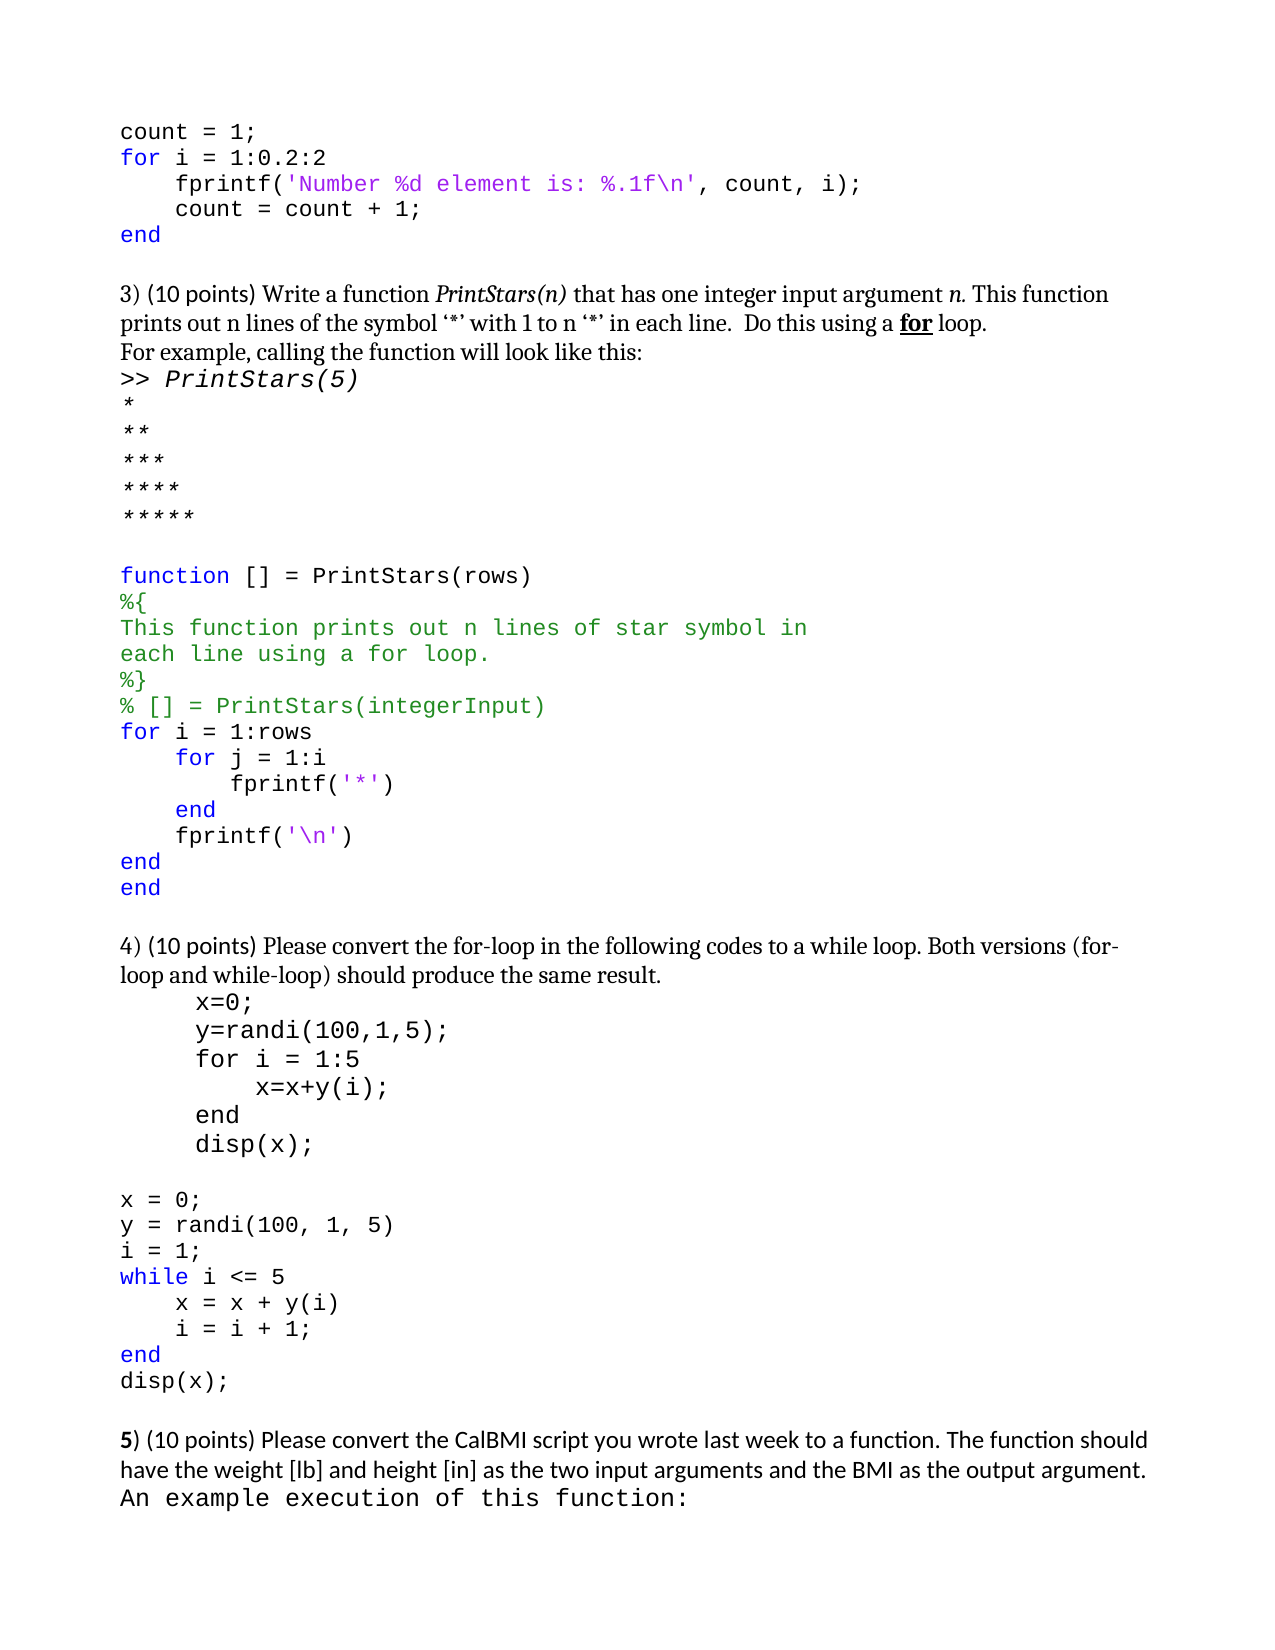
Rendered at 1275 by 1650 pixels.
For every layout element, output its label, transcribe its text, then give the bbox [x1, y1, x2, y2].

text end [195, 1103, 1155, 1131]
text end [120, 224, 1155, 250]
text % [] = PrintStars(integerInput) [120, 694, 1155, 720]
text each line using a for loop. [120, 643, 1155, 668]
text end [120, 850, 1155, 876]
text x = x + y(i) [120, 1292, 1155, 1318]
text y=randi(100,1,5); [195, 1018, 1155, 1046]
text for j = 1:i [120, 746, 1155, 772]
text *** [120, 451, 1155, 480]
text ***** [120, 508, 1155, 536]
text i = 1; [120, 1240, 1155, 1266]
text while i <= 5 [120, 1266, 1155, 1292]
text count = count + 1; [120, 198, 1155, 224]
text disp(x); [120, 1369, 1155, 1395]
text for i = 1:5 [195, 1046, 1155, 1074]
text x=x+y(i); [195, 1074, 1155, 1103]
text x=0; [195, 989, 1155, 1018]
text i = i + 1; [120, 1318, 1155, 1343]
text count = 1; [120, 120, 1155, 146]
text For example, calling the function will look like this: [120, 338, 1155, 366]
text y = randi(100, 1, 5) [120, 1214, 1155, 1240]
text 5) (10 points) Please convert the CalBMI script you wrote last week to a function. The function should have the weight [lb] and height [in] as the two input arguments and the BMI as the output argument. [120, 1424, 1155, 1485]
text This function prints out n lines of star symbol in [120, 617, 1155, 643]
text fprintf('*') [120, 772, 1155, 798]
text ** [120, 423, 1155, 451]
text %{ [120, 591, 1155, 617]
text function [] = PrintStars(rows) [120, 565, 1155, 591]
text * [120, 395, 1155, 423]
text %} [120, 668, 1155, 694]
text disp(x); [195, 1131, 1155, 1159]
text end [120, 798, 1155, 824]
text fprintf('Number %d element is: %.1f\n', count, i); [120, 172, 1155, 198]
text for i = 1:0.2:2 [120, 146, 1155, 172]
text An example execution of this function: [120, 1485, 1155, 1513]
text 4) (10 points) Please convert the for-loop in the following codes to a while loop. Both versions (for-loop and while-loop) should produce the same result. [120, 930, 1155, 989]
text >> PrintStars(5) [120, 366, 1155, 395]
text fprintf('\n') [120, 824, 1155, 850]
text **** [120, 480, 1155, 508]
text end [120, 876, 1155, 902]
text x = 0; [120, 1188, 1155, 1214]
text 3) (10 points) Write a function PrintStars(n) that has one integer input argument n. This function prints out n lines of the symbol ‘*’ with 1 to n ‘*’ in each line. Do this using a for loop. [120, 278, 1155, 338]
text end [120, 1343, 1155, 1369]
text for i = 1:rows [120, 720, 1155, 746]
